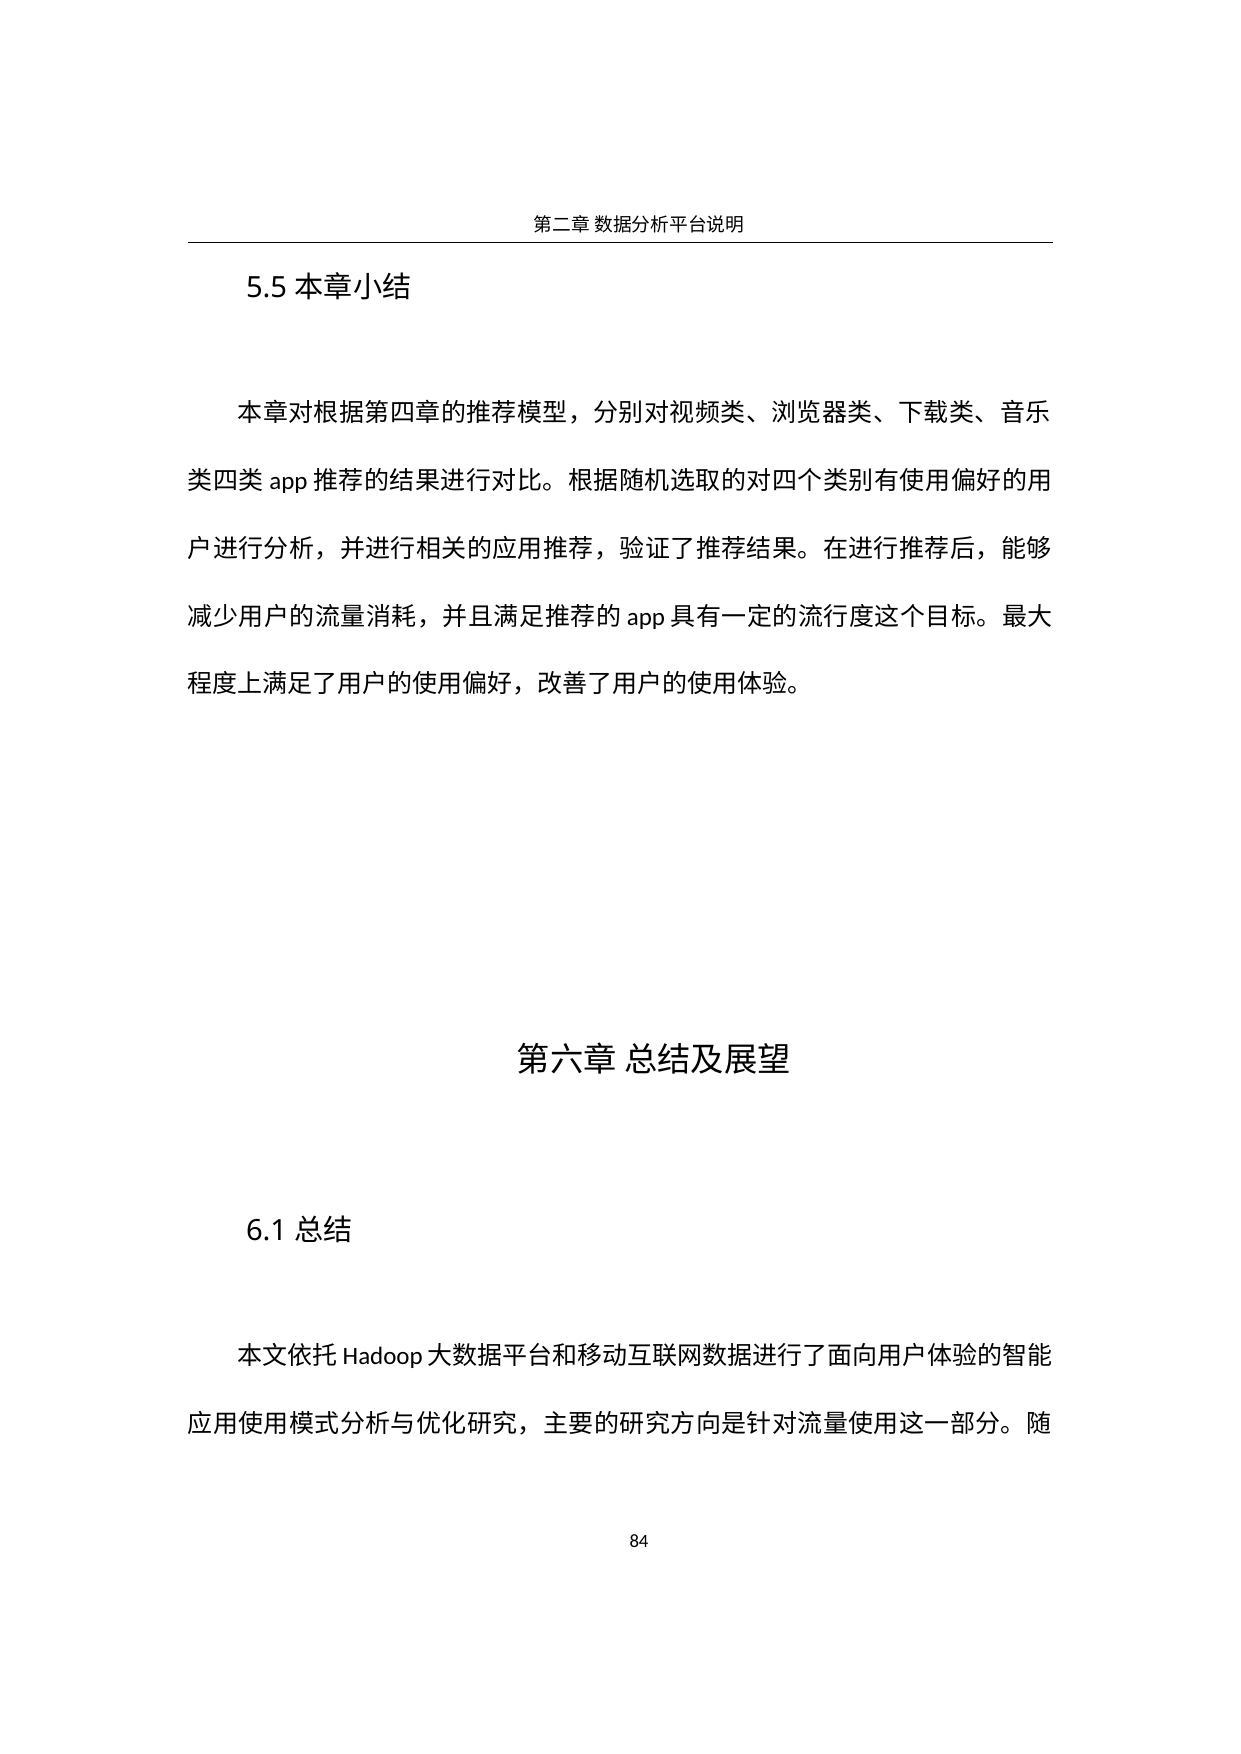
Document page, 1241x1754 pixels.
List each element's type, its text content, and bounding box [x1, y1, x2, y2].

subtitle 6.1 总结 [187, 1193, 1053, 1261]
subtitle 5.5 本章小结 [187, 251, 1053, 318]
subtitle 第六章 总结及展望 [187, 1023, 1053, 1091]
